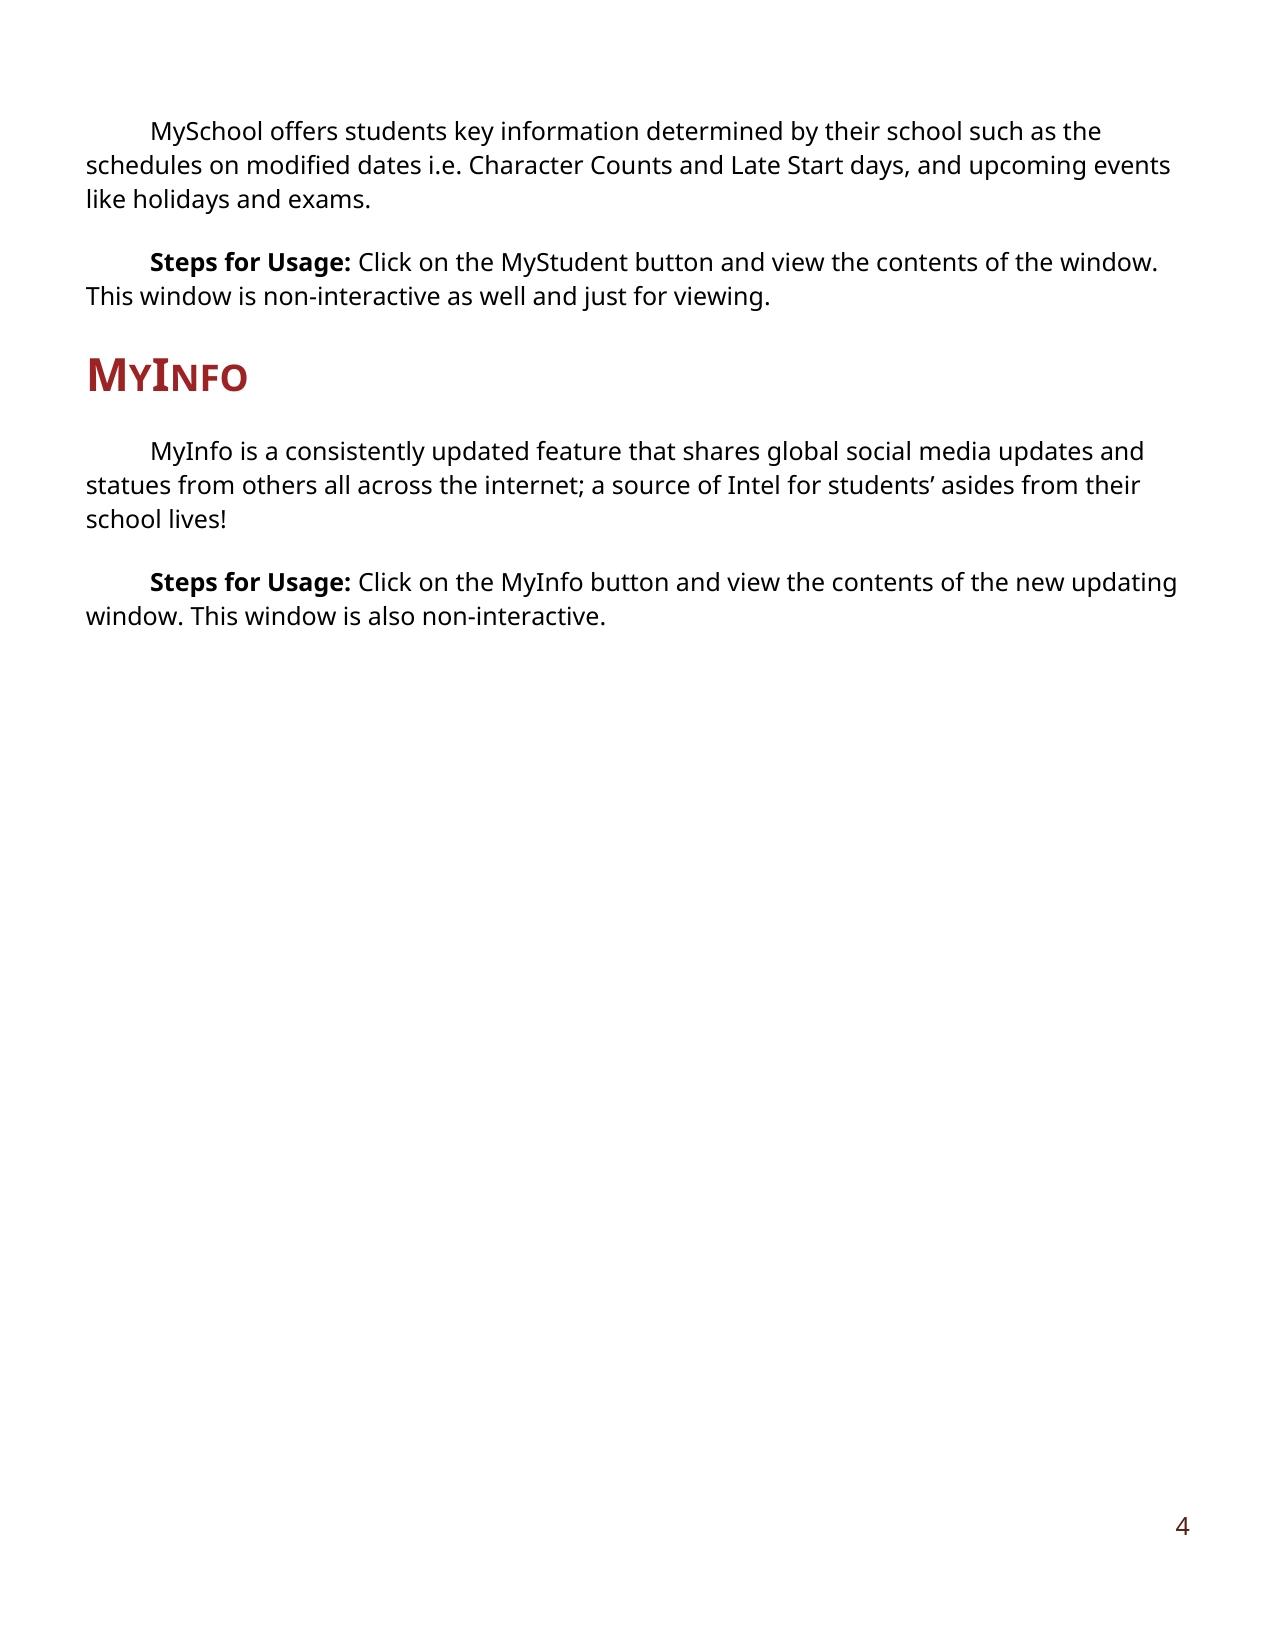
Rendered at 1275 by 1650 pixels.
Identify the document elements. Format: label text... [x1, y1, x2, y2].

text MyInfo [86, 342, 1189, 404]
text Steps for Usage: Click on the MyStudent button and view the contents of the window. This window is non-interactive as well and just for viewing. [86, 245, 1189, 313]
text MySchool offers students key information determined by their school such as the schedules on modified dates i.e. Character Counts and Late Start days, and upcoming events like holidays and exams. [86, 113, 1189, 216]
text Steps for Usage: Click on the MyInfo button and view the contents of the new updating window. This window is also non-interactive. [86, 565, 1189, 633]
text MyInfo is a consistently updated feature that shares global social media updates and statues from others all across the internet; a source of Intel for students’ asides from their school lives! [86, 434, 1189, 536]
